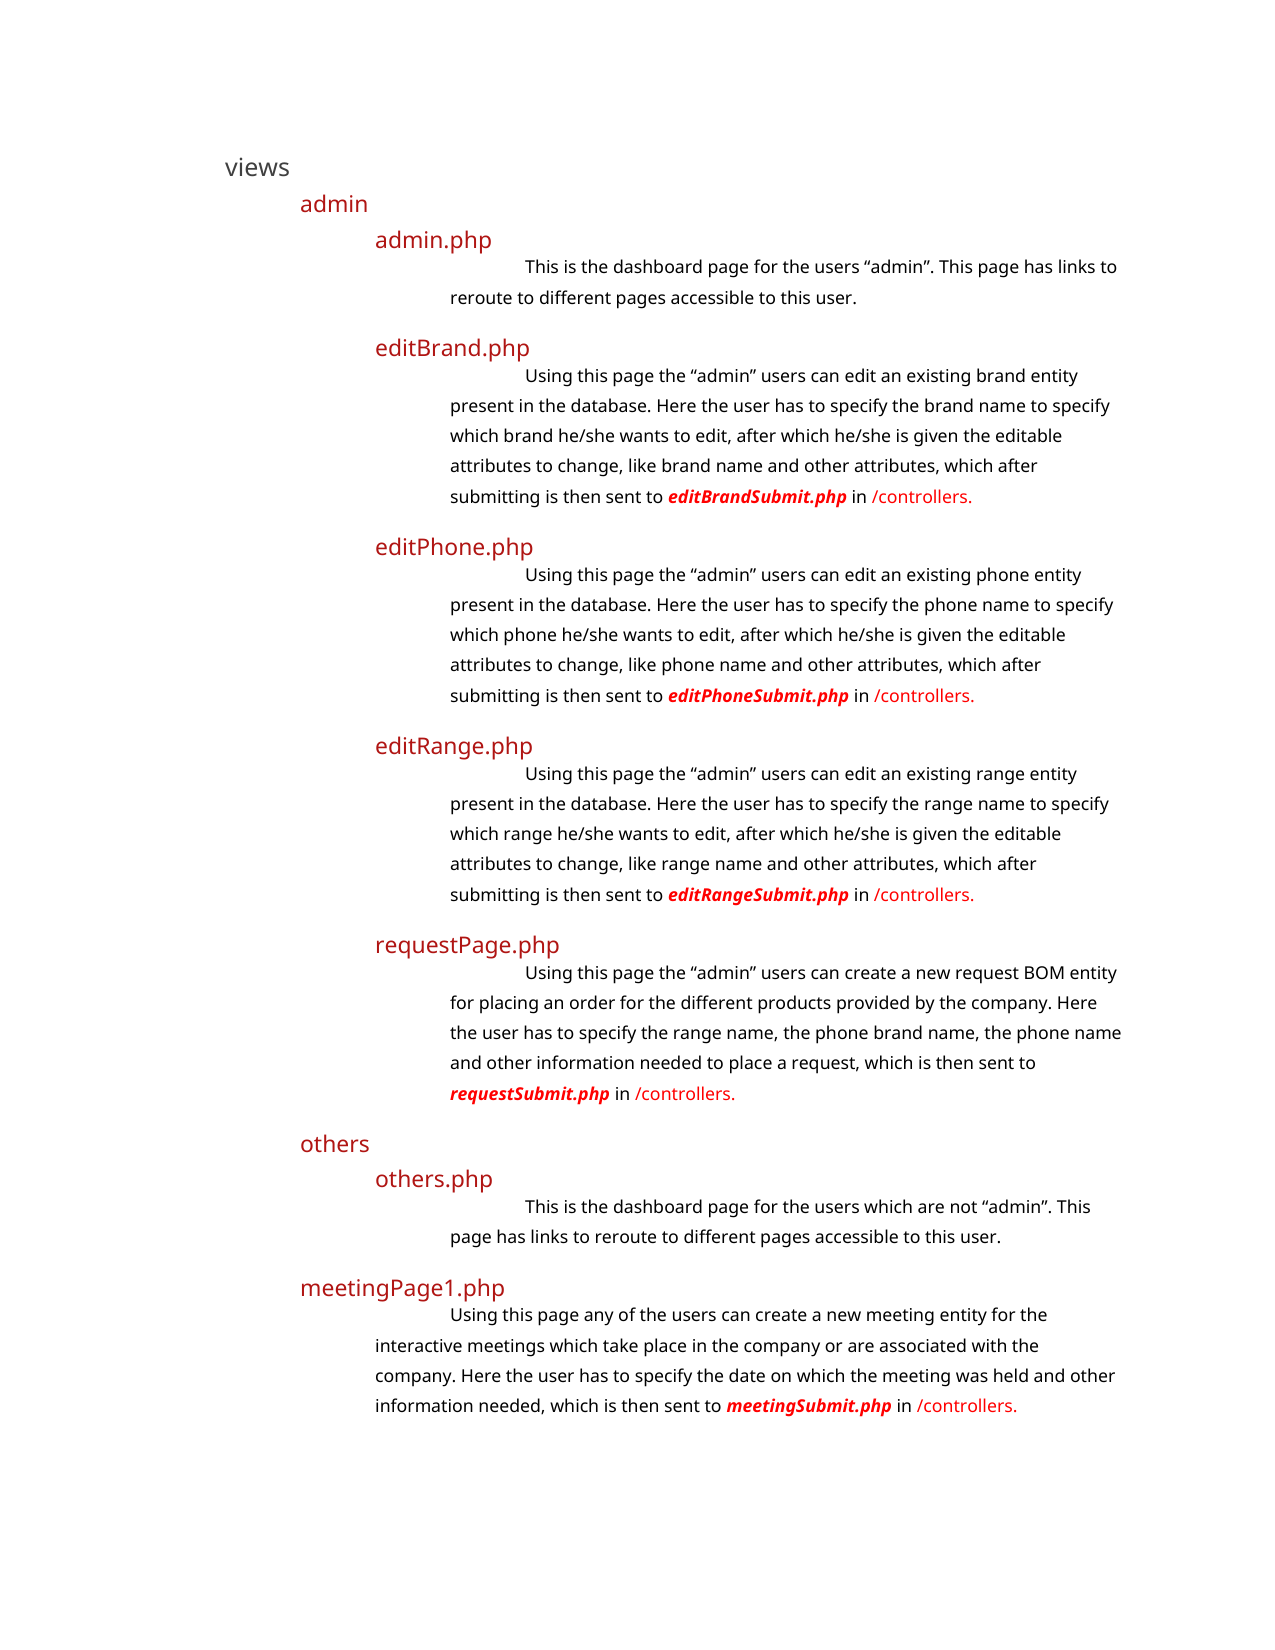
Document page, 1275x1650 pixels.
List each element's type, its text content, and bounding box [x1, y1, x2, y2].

subtitle editPhone.php [375, 531, 1125, 562]
subtitle editBrand.php [375, 332, 1125, 363]
text Using this page the “admin” users can edit an existing range entity present in the database. Here the user has to specify the range name to specify which range he/she wants to edit, after which he/she is given the editable attributes to change, like range name and other attributes, which after submitting is then sent to editRangeSubmit.php in /controllers. [450, 761, 1125, 906]
text Using this page any of the users can create a new meeting entity for the interactive meetings which take place in the company or are associated with the company. Here the user has to specify the date on which the meeting was held and other information needed, which is then sent to meetingSubmit.php in /controllers. [375, 1303, 1125, 1418]
text This is the dashboard page for the users which are not “admin”. This page has links to reroute to different pages accessible to this user. [450, 1194, 1125, 1249]
subtitle admin [300, 188, 1125, 219]
subtitle meetingPage1.php [300, 1272, 1125, 1303]
subtitle admin.php [375, 224, 1125, 255]
subtitle requestPage.php [375, 929, 1125, 960]
text This is the dashboard page for the users “admin”. This page has links to reroute to different pages accessible to this user. [450, 255, 1125, 309]
subtitle editRange.php [375, 730, 1125, 761]
subtitle views [225, 150, 1125, 184]
text Using this page the “admin” users can create a new request BOM entity for placing an order for the different products provided by the company. Here the user has to specify the range name, the phone brand name, the phone name and other information needed to place a request, which is then sent to requestSubmit.php in /controllers. [450, 960, 1125, 1105]
subtitle others [300, 1128, 1125, 1159]
text Using this page the “admin” users can edit an existing brand entity present in the database. Here the user has to specify the brand name to specify which brand he/she wants to edit, after which he/she is given the editable attributes to change, like brand name and other attributes, which after submitting is then sent to editBrandSubmit.php in /controllers. [450, 363, 1125, 508]
subtitle others.php [375, 1163, 1125, 1194]
text Using this page the “admin” users can edit an existing phone entity present in the database. Here the user has to specify the phone name to specify which phone he/she wants to edit, after which he/she is given the editable attributes to change, like phone name and other attributes, which after submitting is then sent to editPhoneSubmit.php in /controllers. [450, 562, 1125, 707]
